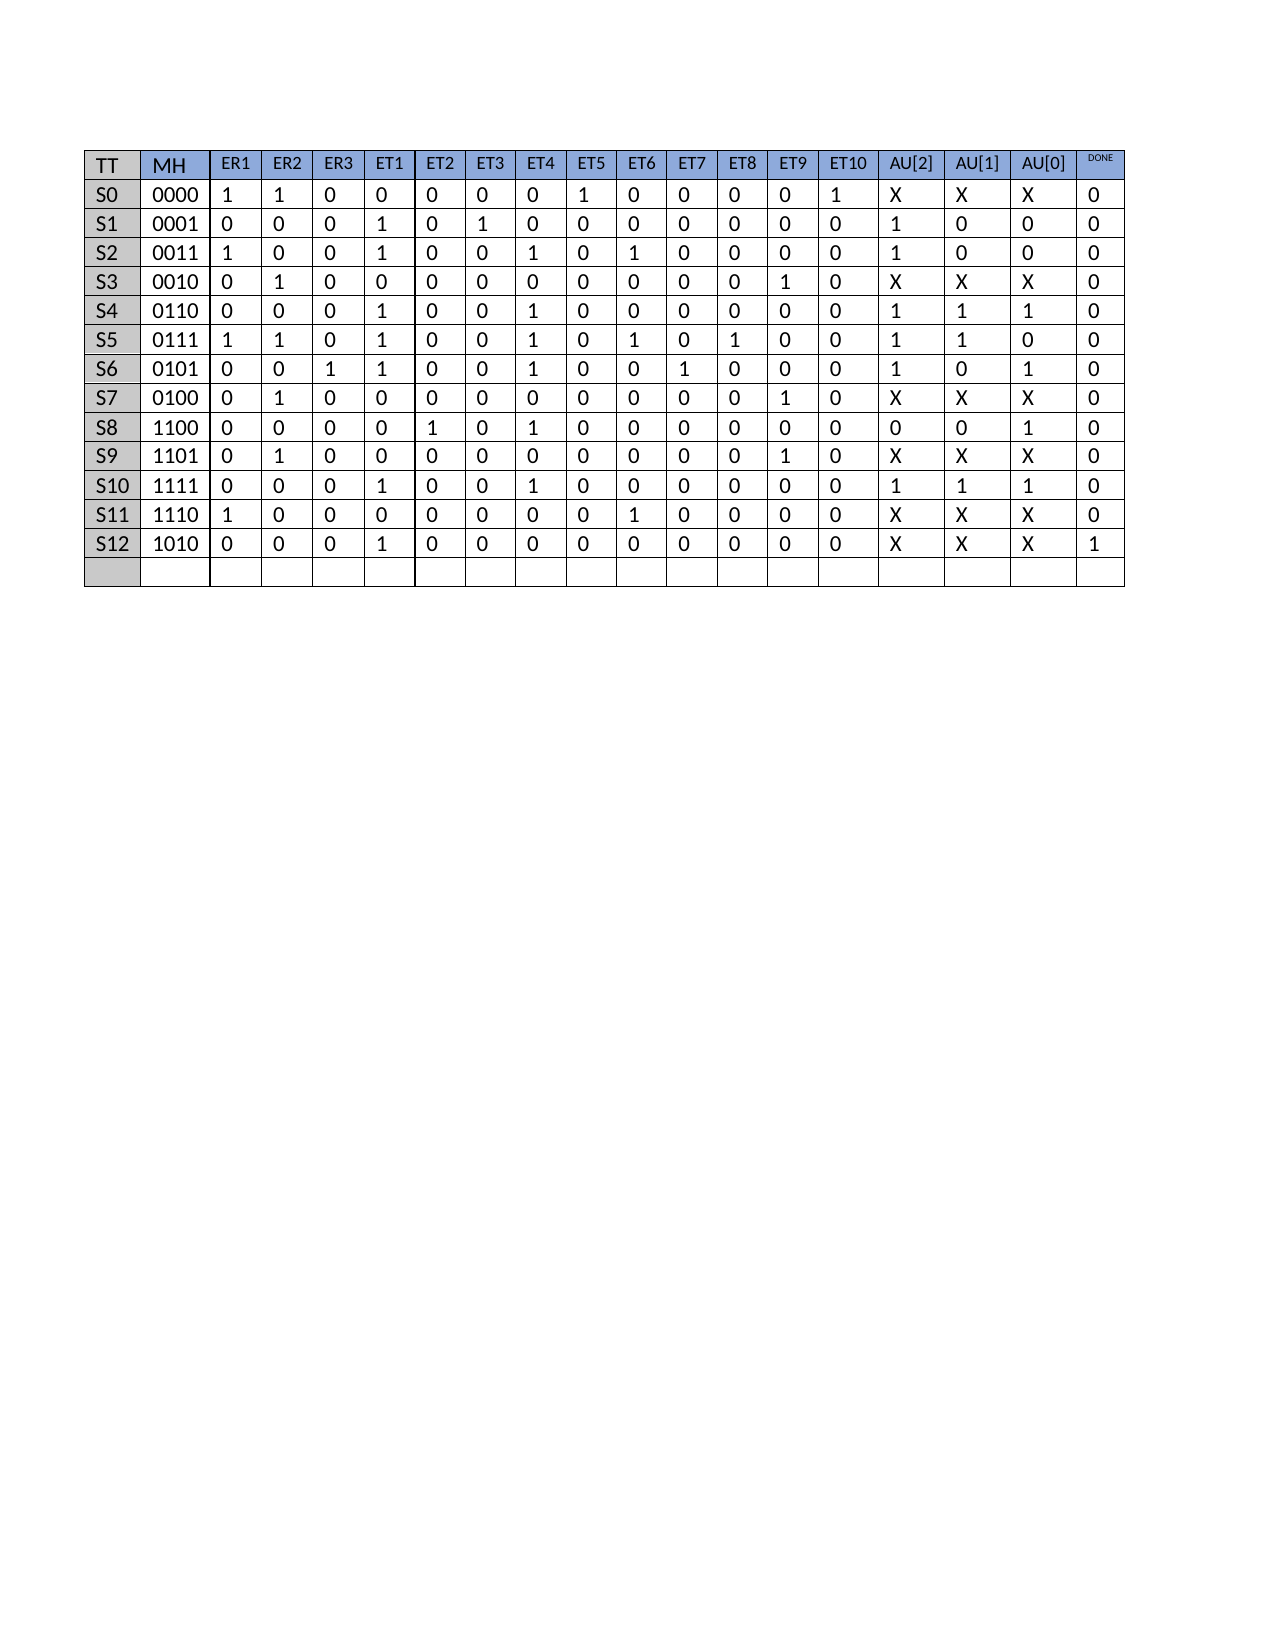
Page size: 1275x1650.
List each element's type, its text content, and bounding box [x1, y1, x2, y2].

table_cell 1 [365, 355, 414, 382]
table_cell 1 [819, 180, 878, 208]
table_cell 0 [945, 209, 1010, 237]
table_header ET2 [416, 151, 465, 179]
table_cell 0 [313, 384, 364, 412]
table_cell 0 [211, 296, 261, 324]
table_cell 0 [466, 413, 515, 441]
table_cell 0 [1077, 442, 1124, 470]
table_cell S8 [85, 413, 140, 441]
table_header ER3 [313, 151, 364, 179]
table_cell 0 [365, 413, 414, 441]
table_cell 1 [516, 471, 566, 499]
table_cell 1 [1011, 355, 1076, 382]
table_cell 0 [768, 529, 818, 557]
table_cell 1 [879, 238, 944, 266]
table_cell 1101 [141, 442, 209, 470]
table_cell 1 [516, 238, 566, 266]
table_cell 1 [211, 180, 261, 208]
table_cell S10 [85, 471, 140, 499]
table_cell 0 [819, 442, 878, 470]
table_cell 0 [718, 238, 767, 266]
table_cell 0 [667, 209, 717, 237]
table_cell 0 [819, 355, 878, 382]
table_cell 0 [768, 180, 818, 208]
table_cell X [945, 500, 1010, 528]
table_cell 0110 [141, 296, 209, 324]
table_cell 0011 [141, 238, 209, 266]
table_cell X [1011, 500, 1076, 528]
table_header ET1 [365, 151, 414, 179]
table_cell 0 [1077, 384, 1124, 412]
table_cell 0 [667, 413, 717, 441]
table_cell 0 [567, 384, 616, 412]
table_cell 1111 [141, 471, 209, 499]
table_cell 0 [416, 355, 465, 382]
table_cell 0 [718, 413, 767, 441]
table_cell 0 [667, 471, 717, 499]
table_cell 0 [313, 500, 364, 528]
table_cell 0 [617, 296, 666, 324]
table_cell [567, 558, 616, 586]
table_cell 0 [768, 355, 818, 382]
table_cell S9 [85, 442, 140, 470]
table_cell 0 [617, 471, 666, 499]
table_cell [85, 558, 140, 586]
table_cell 1 [365, 471, 414, 499]
table_cell 0 [416, 442, 465, 470]
table_cell 0 [567, 296, 616, 324]
table_cell 1 [211, 325, 261, 353]
table_cell 1 [1011, 413, 1076, 441]
table_cell 0111 [141, 325, 209, 353]
table_cell 0 [667, 384, 717, 412]
table_cell 0 [819, 267, 878, 295]
table_cell 0 [667, 500, 717, 528]
table_cell 1 [617, 500, 666, 528]
table_cell 1 [768, 384, 818, 412]
table_cell 0 [313, 209, 364, 237]
table_cell X [879, 180, 944, 208]
table_cell 0 [466, 355, 515, 382]
table_cell X [879, 500, 944, 528]
table_cell 0 [466, 471, 515, 499]
table_cell 1 [617, 238, 666, 266]
table_cell 1 [365, 238, 414, 266]
table_header ET7 [667, 151, 717, 179]
table_cell 0 [718, 355, 767, 382]
table_cell 1 [945, 471, 1010, 499]
table_cell 0 [617, 267, 666, 295]
table_cell 0 [1077, 471, 1124, 499]
table_cell S0 [85, 180, 140, 208]
table_cell 1 [262, 442, 312, 470]
table_cell X [1011, 384, 1076, 412]
table_cell 0 [466, 238, 515, 266]
table_cell 0 [879, 413, 944, 441]
table_cell 0 [667, 442, 717, 470]
table_cell 0 [819, 296, 878, 324]
table_cell 0 [617, 209, 666, 237]
table_cell 0 [718, 500, 767, 528]
table_cell X [945, 442, 1010, 470]
table_cell 0 [1011, 325, 1076, 353]
table_cell 1 [516, 325, 566, 353]
table_cell 0 [313, 238, 364, 266]
table_cell 1 [617, 325, 666, 353]
table_cell 0 [718, 267, 767, 295]
table_cell 0 [567, 471, 616, 499]
table_cell 0 [416, 267, 465, 295]
table_cell 0 [365, 267, 414, 295]
table_cell 0 [211, 355, 261, 382]
table_cell 0 [667, 238, 717, 266]
table_cell 0 [416, 180, 465, 208]
table_cell 1 [211, 500, 261, 528]
table_cell 0 [567, 500, 616, 528]
table_cell 1 [567, 180, 616, 208]
table_cell 0 [466, 267, 515, 295]
table_cell 0 [1077, 267, 1124, 295]
table_cell 0 [1077, 296, 1124, 324]
table_cell 1 [1077, 529, 1124, 557]
table_cell 0 [416, 384, 465, 412]
table_cell 0 [1011, 238, 1076, 266]
table_cell X [879, 442, 944, 470]
table_cell 0100 [141, 384, 209, 412]
table_cell 0 [211, 384, 261, 412]
table_cell 0 [516, 529, 566, 557]
table_cell 0 [416, 471, 465, 499]
table_cell [141, 558, 209, 586]
table_cell 1 [768, 267, 818, 295]
table_cell 0 [262, 355, 312, 382]
table_header ET5 [567, 151, 616, 179]
table_cell 0 [211, 471, 261, 499]
table_cell X [945, 529, 1010, 557]
table_cell 0 [466, 384, 515, 412]
table_cell 0 [211, 209, 261, 237]
table_cell 0 [262, 296, 312, 324]
table_cell 0 [1077, 500, 1124, 528]
table_cell S2 [85, 238, 140, 266]
table_cell X [1011, 180, 1076, 208]
table_cell S4 [85, 296, 140, 324]
table_cell 0 [211, 442, 261, 470]
table_cell 0 [768, 325, 818, 353]
table_cell 1 [516, 413, 566, 441]
table_cell 0 [416, 296, 465, 324]
table_cell 0 [819, 384, 878, 412]
table_cell [667, 558, 717, 586]
table_cell 0 [768, 296, 818, 324]
table_cell 0 [262, 238, 312, 266]
table_cell 0 [617, 529, 666, 557]
table_cell 0 [819, 529, 878, 557]
table_cell S12 [85, 529, 140, 557]
table_cell [819, 558, 878, 586]
table_cell 0 [262, 500, 312, 528]
table_cell 1 [313, 355, 364, 382]
table_cell 1 [667, 355, 717, 382]
table_cell 0 [416, 500, 465, 528]
table_cell 0 [768, 500, 818, 528]
table_cell S6 [85, 355, 140, 382]
table_cell 0 [262, 209, 312, 237]
table_header ET8 [718, 151, 767, 179]
table_cell [416, 558, 465, 586]
table_cell 1100 [141, 413, 209, 441]
table_cell 0 [1077, 238, 1124, 266]
table_cell 1 [945, 296, 1010, 324]
table_cell [211, 558, 261, 586]
table_cell 0 [313, 442, 364, 470]
table_cell 0 [466, 500, 515, 528]
table_cell 1 [416, 413, 465, 441]
table_header ET3 [466, 151, 515, 179]
table_cell 0 [313, 413, 364, 441]
table_cell 0 [1077, 355, 1124, 382]
table_cell 0 [667, 180, 717, 208]
table_cell 1 [365, 529, 414, 557]
table_cell 0 [567, 238, 616, 266]
table_cell 0 [567, 325, 616, 353]
table_cell 0 [516, 442, 566, 470]
table_cell 1 [1011, 471, 1076, 499]
table_cell 0 [466, 529, 515, 557]
table_cell 0 [365, 500, 414, 528]
table_cell 0 [718, 529, 767, 557]
table_header AU[0] [1011, 151, 1076, 179]
table_cell 0 [516, 209, 566, 237]
table_cell 1 [262, 384, 312, 412]
table_cell 0 [567, 529, 616, 557]
table_cell 1110 [141, 500, 209, 528]
table_cell 0 [768, 413, 818, 441]
table_cell 0 [617, 384, 666, 412]
table_header AU[2] [879, 151, 944, 179]
table_cell 0 [466, 325, 515, 353]
table_cell [313, 558, 364, 586]
table_cell 0 [416, 209, 465, 237]
table_cell 0 [211, 413, 261, 441]
table_cell 0 [819, 413, 878, 441]
table_cell 0 [416, 529, 465, 557]
table_cell 0010 [141, 267, 209, 295]
table_cell S1 [85, 209, 140, 237]
table_cell 1 [879, 355, 944, 382]
table_cell 0001 [141, 209, 209, 237]
table_cell 0 [567, 355, 616, 382]
table_cell 0 [718, 471, 767, 499]
table_cell 0 [617, 355, 666, 382]
table_cell 0 [617, 413, 666, 441]
table_cell 0 [1077, 209, 1124, 237]
table_cell 0 [567, 267, 616, 295]
table_cell 0 [313, 471, 364, 499]
table_cell 0 [567, 442, 616, 470]
table_cell 0 [1011, 209, 1076, 237]
table_cell 1 [262, 325, 312, 353]
table_cell 1 [466, 209, 515, 237]
table_cell 0 [667, 325, 717, 353]
table_cell 0 [262, 471, 312, 499]
table_cell 0 [819, 209, 878, 237]
table_cell [768, 558, 818, 586]
table_cell X [1011, 529, 1076, 557]
table_cell [879, 558, 944, 586]
table_cell 0 [945, 355, 1010, 382]
table_header ET6 [617, 151, 666, 179]
table_cell [1077, 558, 1124, 586]
table_cell 0 [313, 296, 364, 324]
table_cell 1 [262, 180, 312, 208]
table_cell 0 [768, 209, 818, 237]
table_cell 0 [718, 384, 767, 412]
table_cell 0 [718, 209, 767, 237]
table_cell 0 [365, 180, 414, 208]
table_cell 0 [768, 238, 818, 266]
table_cell 0 [667, 529, 717, 557]
table_header ET4 [516, 151, 566, 179]
table_cell 0 [1077, 180, 1124, 208]
table_cell 0 [567, 209, 616, 237]
table_cell 1 [879, 209, 944, 237]
table_header ET9 [768, 151, 818, 179]
table_cell [718, 558, 767, 586]
table_cell 1 [262, 267, 312, 295]
table_cell 0 [211, 529, 261, 557]
table_cell 1 [365, 209, 414, 237]
table_cell 1 [768, 442, 818, 470]
table_cell 0 [617, 442, 666, 470]
table_cell X [879, 529, 944, 557]
table_cell 0 [416, 325, 465, 353]
table_cell X [945, 384, 1010, 412]
table_cell S7 [85, 384, 140, 412]
table_cell 1 [516, 355, 566, 382]
table_header AU[1] [945, 151, 1010, 179]
table_cell 0 [567, 413, 616, 441]
table_cell 0 [819, 500, 878, 528]
table_cell 1 [879, 325, 944, 353]
table_header ET10 [819, 151, 878, 179]
table_cell 0 [516, 384, 566, 412]
table_cell 0 [313, 180, 364, 208]
table_cell 0 [416, 238, 465, 266]
table_cell 0 [1077, 325, 1124, 353]
table_header ER2 [262, 151, 312, 179]
table_cell 0 [617, 180, 666, 208]
table_cell 0 [718, 442, 767, 470]
table_cell X [879, 384, 944, 412]
table_cell S3 [85, 267, 140, 295]
table_cell 0 [365, 384, 414, 412]
table_cell 0 [262, 413, 312, 441]
table_cell 1 [365, 325, 414, 353]
table_cell S11 [85, 500, 140, 528]
table_cell 0 [945, 238, 1010, 266]
table_header MH [141, 151, 209, 179]
table_cell [945, 558, 1010, 586]
table_cell [365, 558, 414, 586]
table_cell X [945, 267, 1010, 295]
table_cell 0 [516, 500, 566, 528]
table_cell 1 [718, 325, 767, 353]
table_cell 1 [945, 325, 1010, 353]
table_cell 1 [365, 296, 414, 324]
table_cell [1011, 558, 1076, 586]
table_cell 1 [879, 296, 944, 324]
table_cell 0 [466, 296, 515, 324]
table_cell 0 [516, 267, 566, 295]
table_cell 0 [945, 413, 1010, 441]
table_cell [516, 558, 566, 586]
table_cell X [1011, 267, 1076, 295]
table_header TT [85, 151, 140, 179]
table_cell 0 [466, 180, 515, 208]
table_cell 0 [667, 267, 717, 295]
table_cell X [1011, 442, 1076, 470]
table_cell 0 [313, 529, 364, 557]
table_cell 0 [516, 180, 566, 208]
table_cell 0 [466, 442, 515, 470]
table_cell 1 [1011, 296, 1076, 324]
table_cell X [879, 267, 944, 295]
table_cell 0000 [141, 180, 209, 208]
table_header ER1 [211, 151, 261, 179]
table_cell S5 [85, 325, 140, 353]
table_cell X [945, 180, 1010, 208]
table_cell 0 [667, 296, 717, 324]
table_cell 0 [262, 529, 312, 557]
table_cell 0101 [141, 355, 209, 382]
table_cell 0 [819, 471, 878, 499]
table_cell 1 [516, 296, 566, 324]
table_cell 0 [819, 238, 878, 266]
table_cell [617, 558, 666, 586]
table_cell [466, 558, 515, 586]
table_cell 0 [1077, 413, 1124, 441]
table_cell 1 [879, 471, 944, 499]
table_cell 0 [819, 325, 878, 353]
table_cell 0 [313, 267, 364, 295]
table_cell 0 [313, 325, 364, 353]
table_cell 0 [211, 267, 261, 295]
table_cell 0 [365, 442, 414, 470]
table_cell 0 [718, 296, 767, 324]
table_cell 1010 [141, 529, 209, 557]
table_cell 0 [718, 180, 767, 208]
table_header DONE [1077, 151, 1124, 179]
table_cell 0 [768, 471, 818, 499]
table_cell 1 [211, 238, 261, 266]
table_cell [262, 558, 312, 586]
